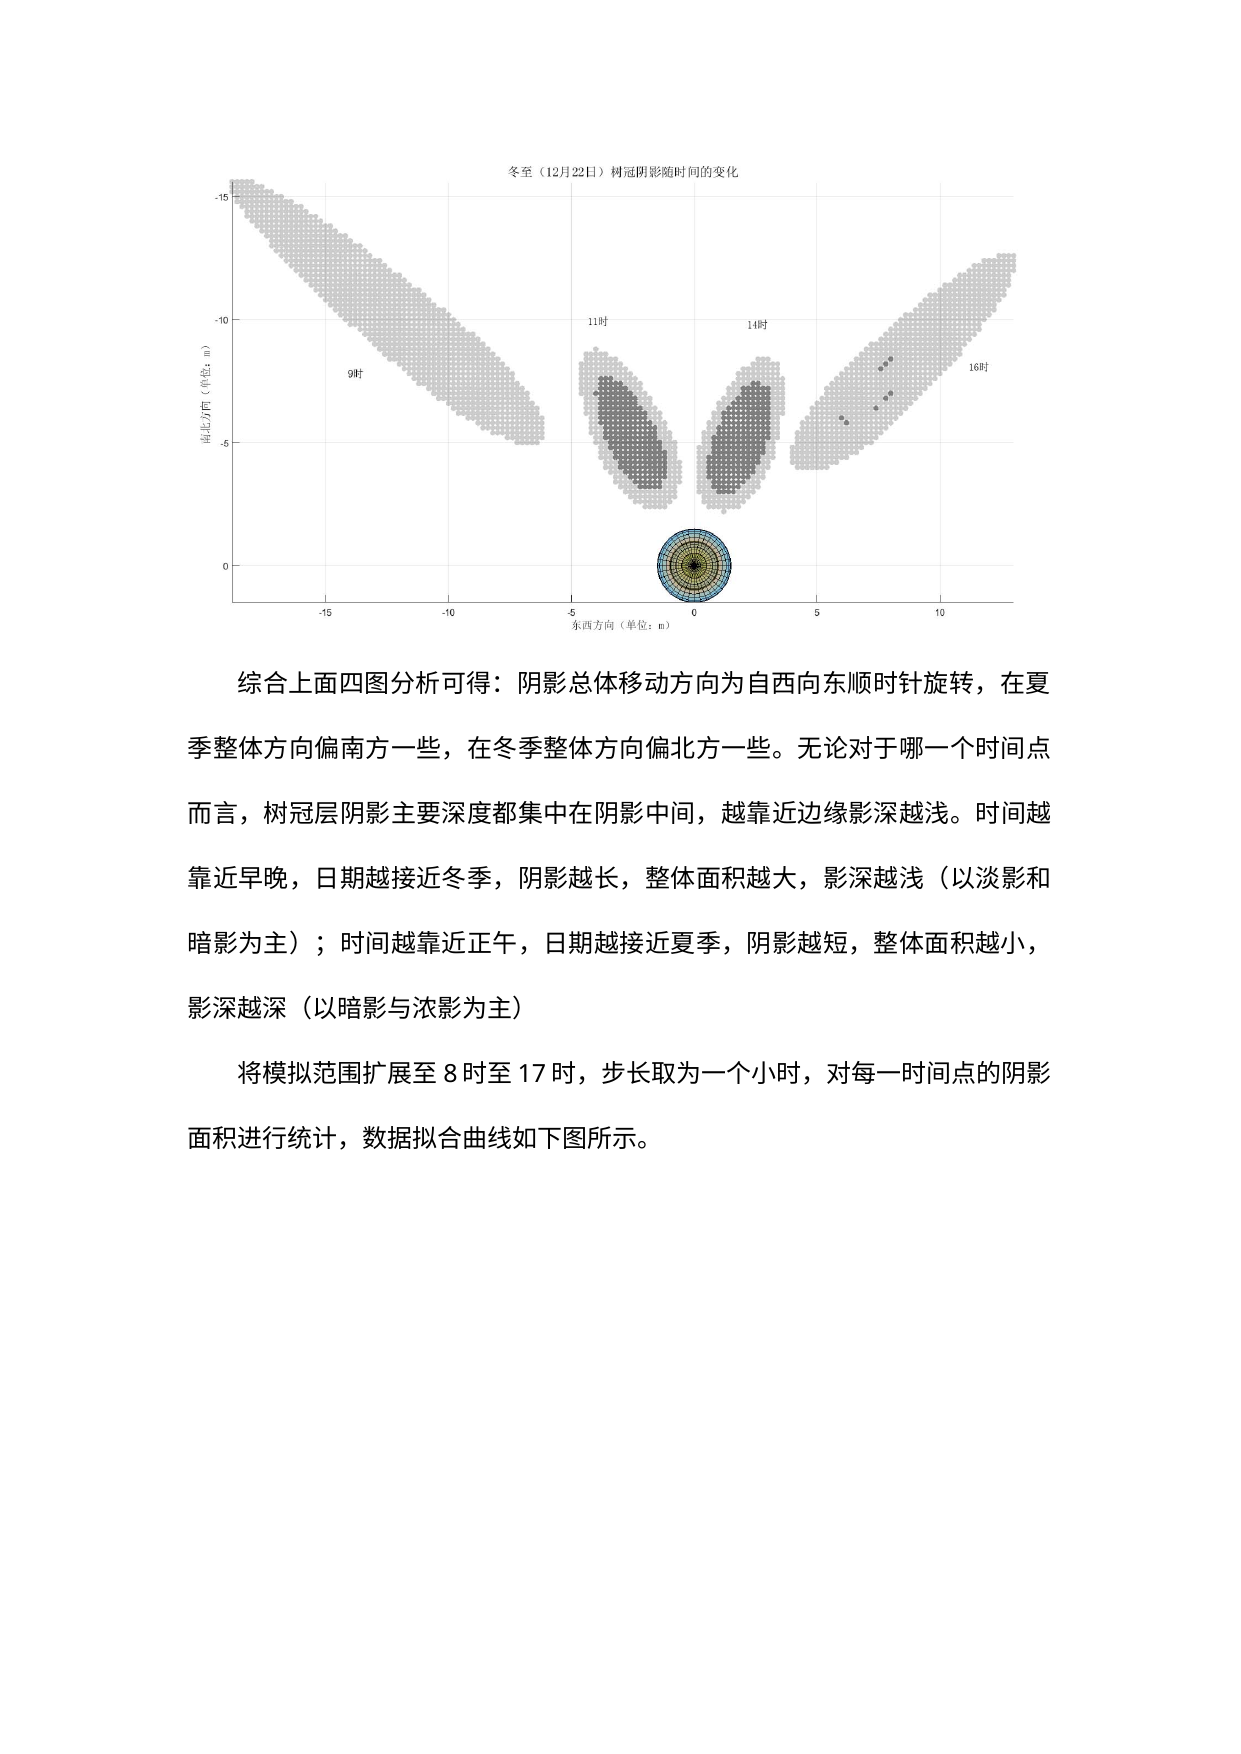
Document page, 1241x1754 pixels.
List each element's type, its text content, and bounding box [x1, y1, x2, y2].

text 将模拟范围扩展至8时至17时，步长取为一个小时，对每一时间点的阴影面积进行统计，数据拟合曲线如下图所示。 [187, 1039, 1053, 1169]
text 综合上面四图分析可得：阴影总体移动方向为自西向东顺时针旋转，在夏季整体方向偏南方一些，在冬季整体方向偏北方一些。无论对于哪一个时间点而言，树冠层阴影主要深度都集中在阴影中间，越靠近边缘影深越浅。时间越靠近早晚，日期越接近冬季，阴影越长，整体面积越大，影深越浅（以淡影和暗影为主）；时间越靠近正午，日期越接近夏季，阴影越短，整体面积越小，影深越深（以暗影与浓影为主） [187, 649, 1053, 1039]
picture [187, 162, 1037, 635]
